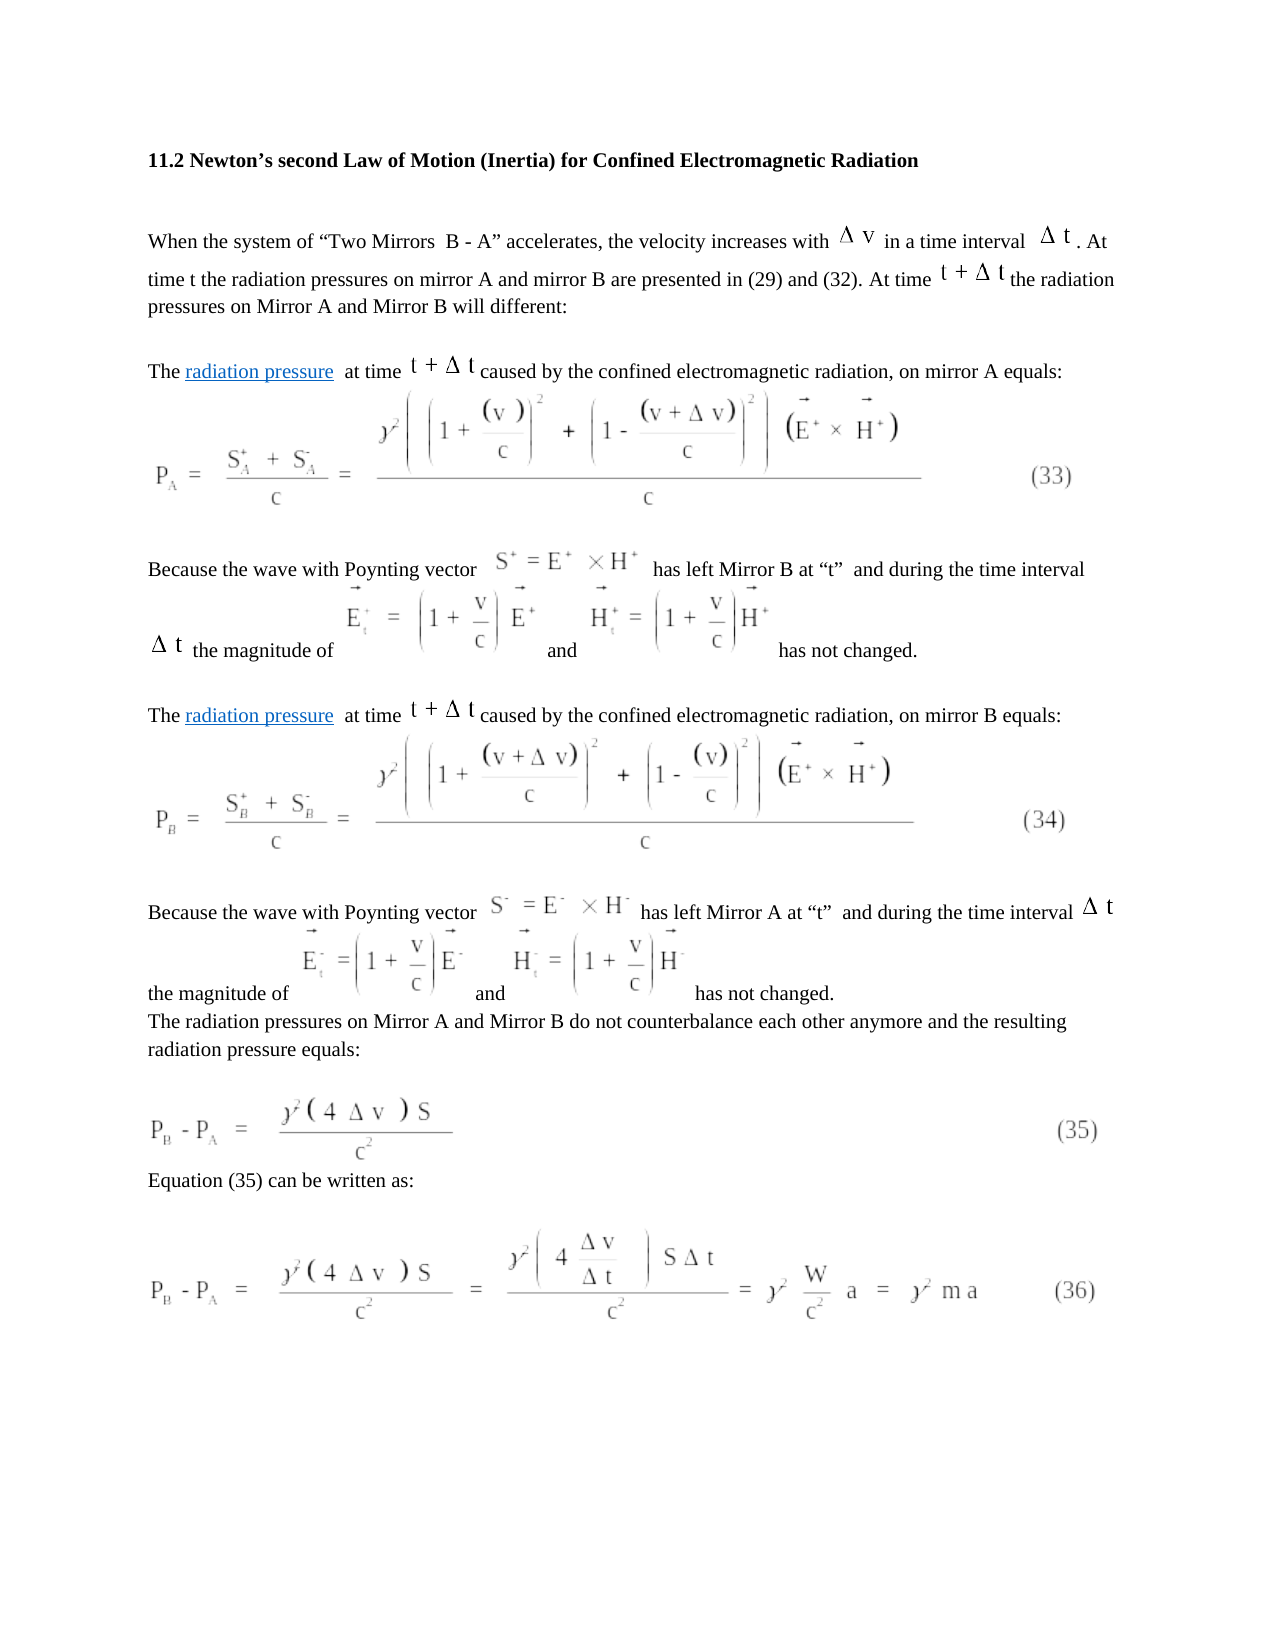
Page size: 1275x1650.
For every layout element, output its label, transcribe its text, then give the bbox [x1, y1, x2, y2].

text Equation (35) can be written as: [148, 1168, 1127, 1192]
text The radiation pressures on Mirror A and Mirror B do not counterbalance each other anymore and the resulting radiation pressure equals: [148, 1009, 1127, 1061]
text Because the wave with Poynting vector has left Mirror B at “t” and during the time interval the magnitude of and has not changed. [148, 541, 1127, 662]
text The radiation pressure at time caused by the confined electromagnetic radiation, on mirror B equals: [148, 693, 1127, 727]
text The radiation pressure at time caused by the confined electromagnetic radiation, on mirror A equals: [148, 349, 1127, 383]
text Because the wave with Poynting vector has left Mirror A at “t” and during the time interval the magnitude of and has not changed. [148, 884, 1127, 1005]
text When the system of “Two Mirrors B - A” accelerates, the velocity increases with in a time interval . At time t the radiation pressures on mirror A and mirror B are presented in (29) and (32). At time the radiation pressures on Mirror A and Mirror B will different: [148, 219, 1127, 318]
text 11.2 Newton’s second Law of Motion (Inertia) for Confined Electromagnetic Radiation [148, 148, 1127, 172]
